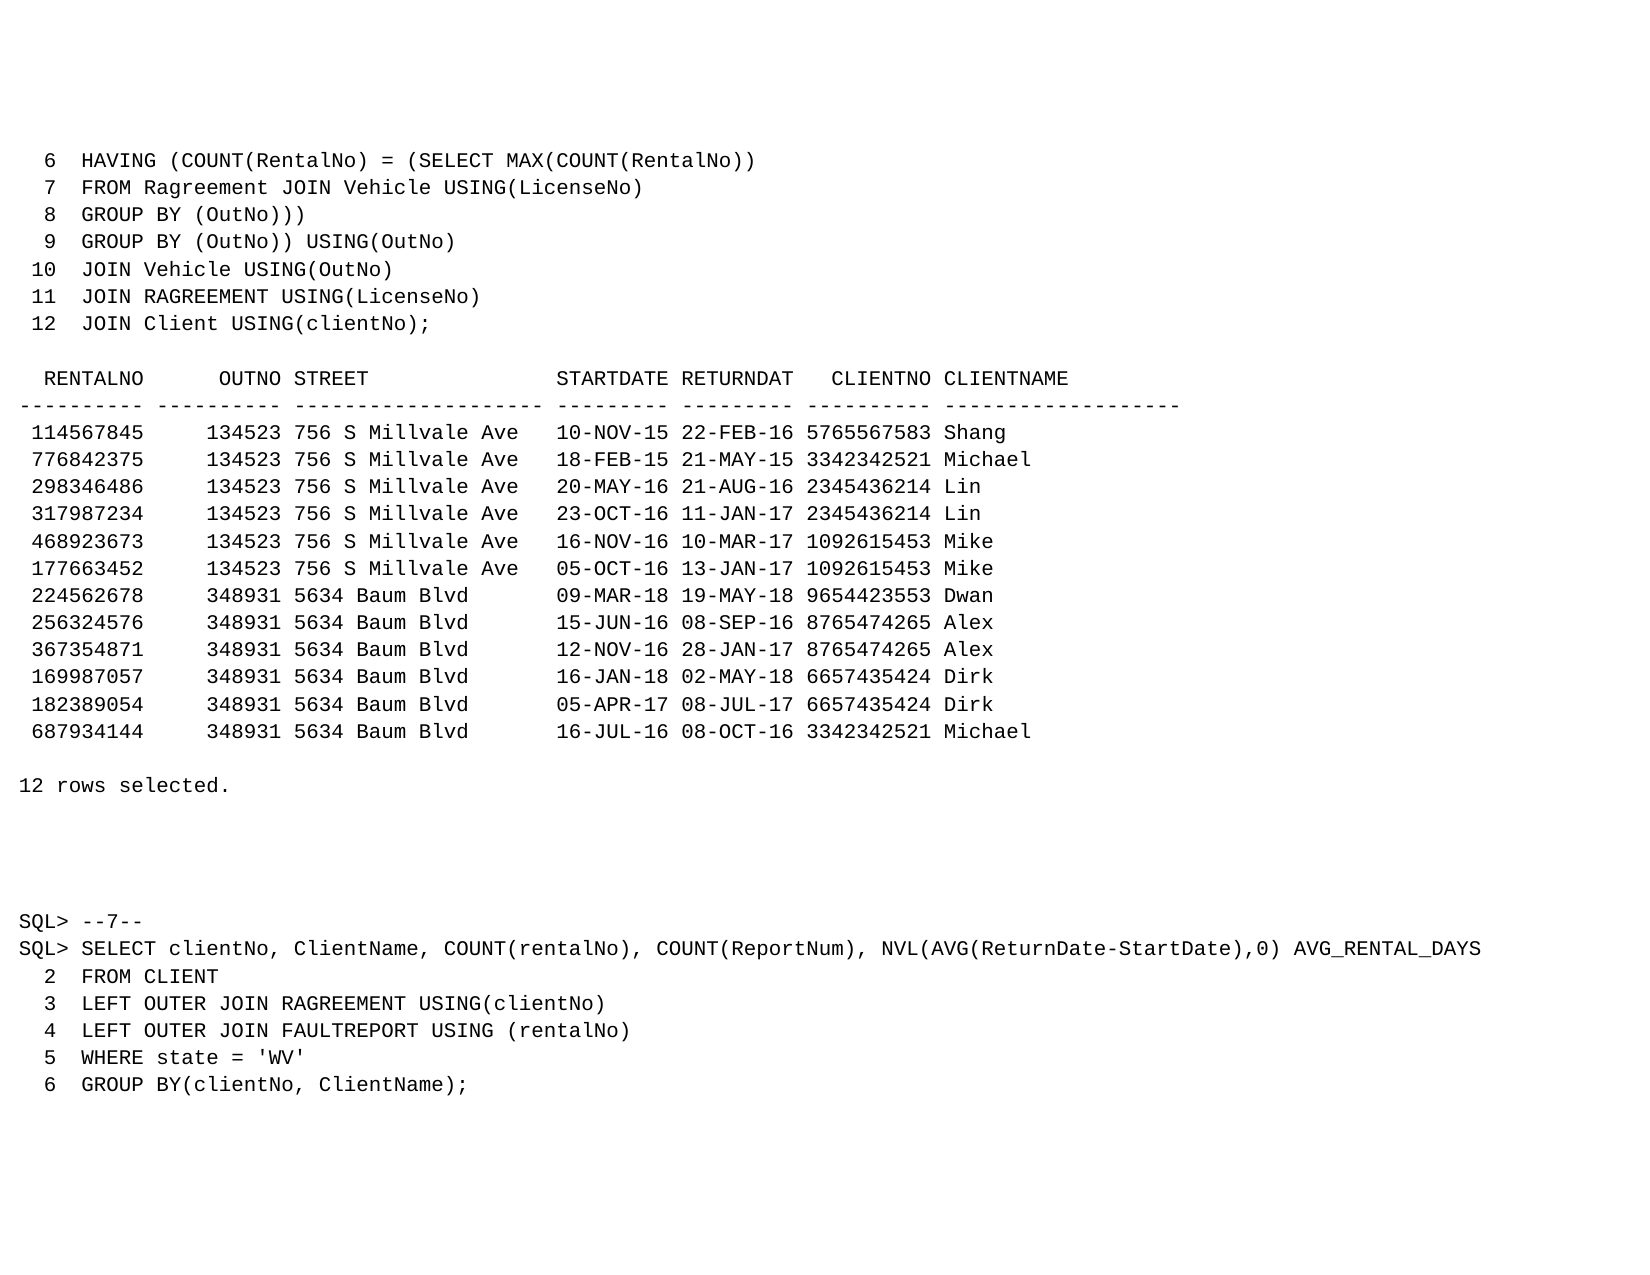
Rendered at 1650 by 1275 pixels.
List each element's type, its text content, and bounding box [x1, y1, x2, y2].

text 317987234 134523 756 S Millvale Ave 23-OCT-16 11-JAN-17 2345436214 Lin [19, 503, 1631, 527]
text 6 HAVING (COUNT(RentalNo) = (SELECT MAX(COUNT(RentalNo)) [19, 150, 1631, 174]
text 776842375 134523 756 S Millvale Ave 18-FEB-15 21-MAY-15 3342342521 Michael [19, 449, 1631, 473]
text 367354871 348931 5634 Baum Blvd 12-NOV-16 28-JAN-17 8765474265 Alex [19, 639, 1631, 663]
text ---------- ---------- -------------------- --------- --------- ---------- ------------------- [19, 395, 1631, 418]
text 298346486 134523 756 S Millvale Ave 20-MAY-16 21-AUG-16 2345436214 Lin [19, 476, 1631, 500]
text 177663452 134523 756 S Millvale Ave 05-OCT-16 13-JAN-17 1092615453 Mike [19, 558, 1631, 581]
text 2 FROM CLIENT [19, 966, 1631, 989]
text SQL> SELECT clientNo, ClientName, COUNT(rentalNo), COUNT(ReportNum), NVL(AVG(ReturnDate-StartDate),0) AVG_RENTAL_DAYS [19, 938, 1631, 962]
text 3 LEFT OUTER JOIN RAGREEMENT USING(clientNo) [19, 993, 1631, 1016]
text 8 GROUP BY (OutNo))) [19, 204, 1631, 228]
text RENTALNO OUTNO STREET STARTDATE RETURNDAT CLIENTNO CLIENTNAME [19, 367, 1631, 391]
text 6 GROUP BY(clientNo, ClientName); [19, 1074, 1631, 1098]
text 468923673 134523 756 S Millvale Ave 16-NOV-16 10-MAR-17 1092615453 Mike [19, 531, 1631, 554]
text 687934144 348931 5634 Baum Blvd 16-JUL-16 08-OCT-16 3342342521 Michael [19, 721, 1631, 744]
text SQL> --7-- [19, 911, 1631, 935]
text 7 FROM Ragreement JOIN Vehicle USING(LicenseNo) [19, 177, 1631, 201]
text 169987057 348931 5634 Baum Blvd 16-JAN-18 02-MAY-18 6657435424 Dirk [19, 667, 1631, 690]
text 11 JOIN RAGREEMENT USING(LicenseNo) [19, 286, 1631, 309]
text 12 JOIN Client USING(clientNo); [19, 313, 1631, 337]
text 224562678 348931 5634 Baum Blvd 09-MAR-18 19-MAY-18 9654423553 Dwan [19, 585, 1631, 609]
text 4 LEFT OUTER JOIN FAULTREPORT USING (rentalNo) [19, 1020, 1631, 1044]
text 256324576 348931 5634 Baum Blvd 15-JUN-16 08-SEP-16 8765474265 Alex [19, 612, 1631, 636]
text 9 GROUP BY (OutNo)) USING(OutNo) [19, 232, 1631, 255]
text 10 JOIN Vehicle USING(OutNo) [19, 259, 1631, 282]
text 182389054 348931 5634 Baum Blvd 05-APR-17 08-JUL-17 6657435424 Dirk [19, 694, 1631, 717]
text 114567845 134523 756 S Millvale Ave 10-NOV-15 22-FEB-16 5765567583 Shang [19, 422, 1631, 446]
text 12 rows selected. [19, 775, 1631, 799]
text 5 WHERE state = 'WV' [19, 1047, 1631, 1071]
